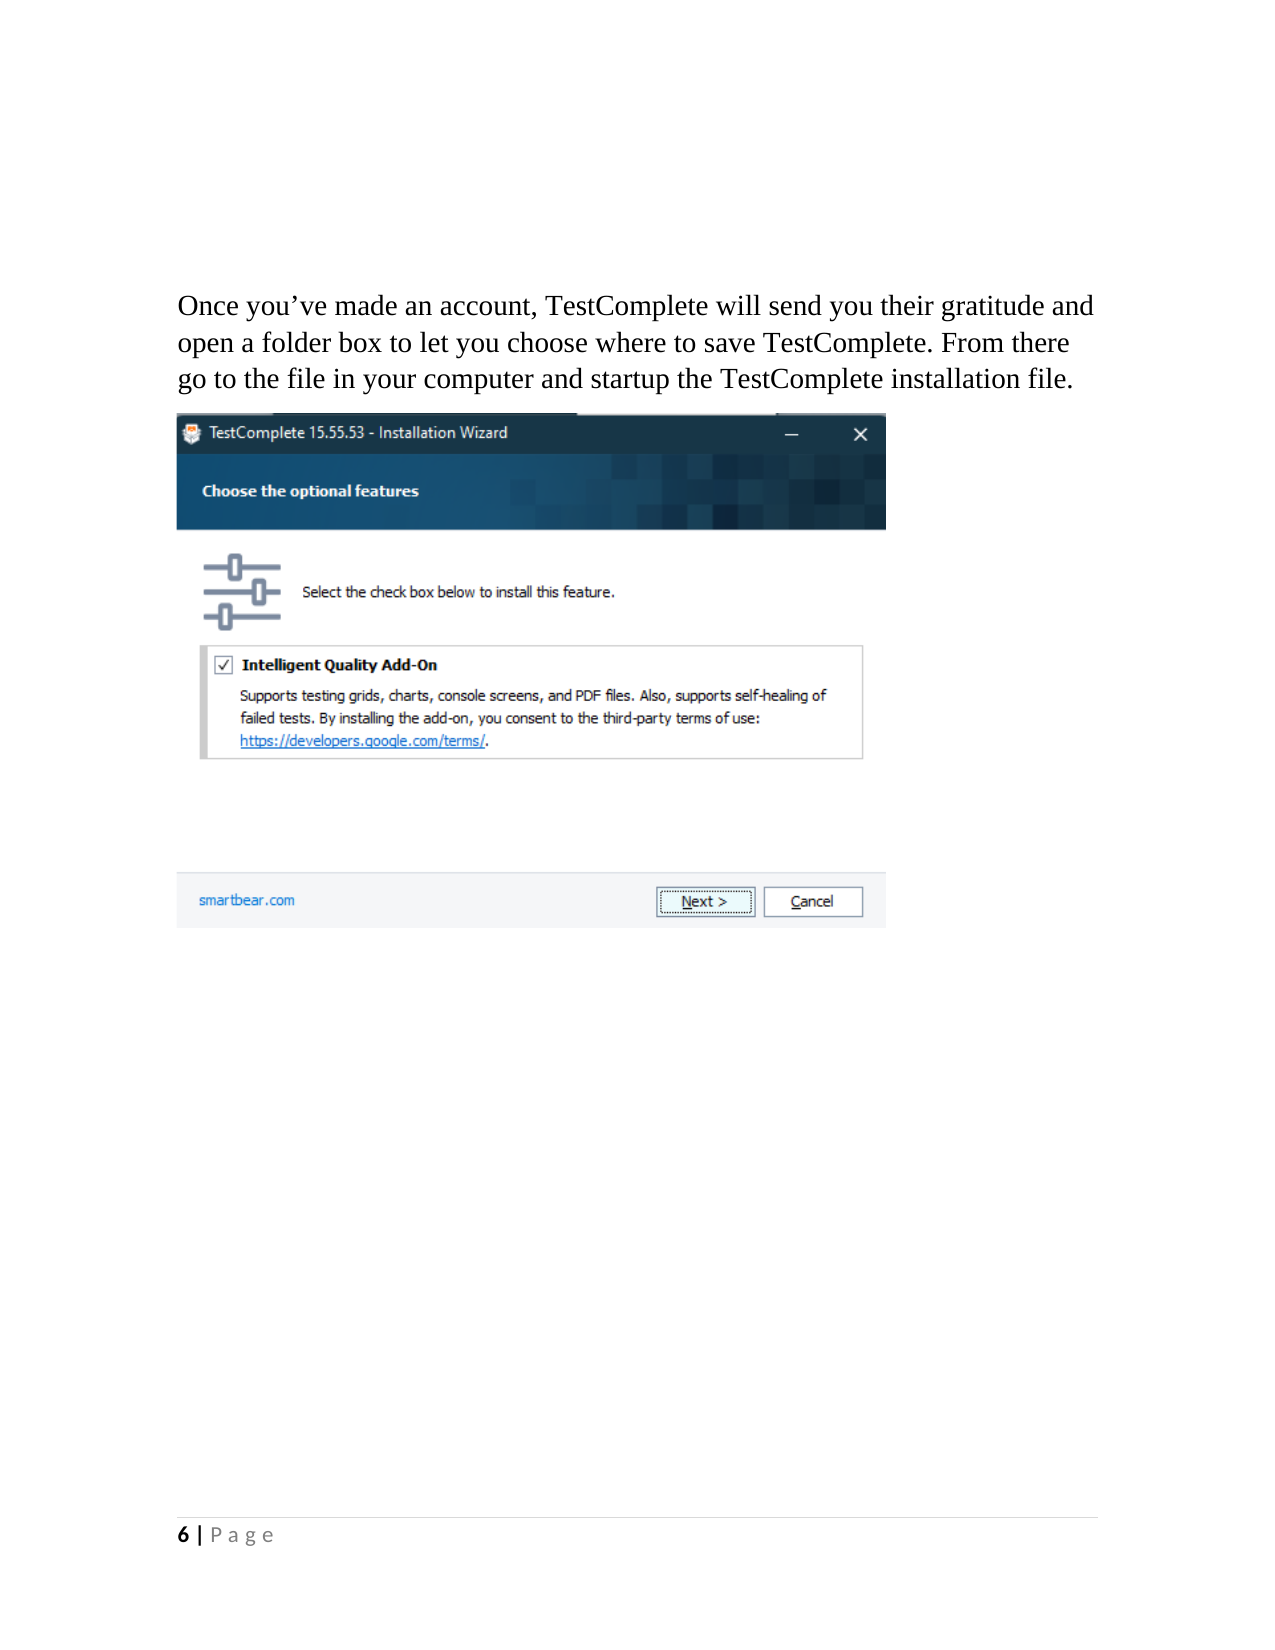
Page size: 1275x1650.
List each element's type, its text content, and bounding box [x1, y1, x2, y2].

text Once you’ve made an account, TestComplete will send you their gratitude and open a folder box to let you choose where to save TestComplete. From there go to the file in your computer and startup the TestComplete installation file. [177, 288, 1098, 394]
picture [176, 413, 886, 928]
